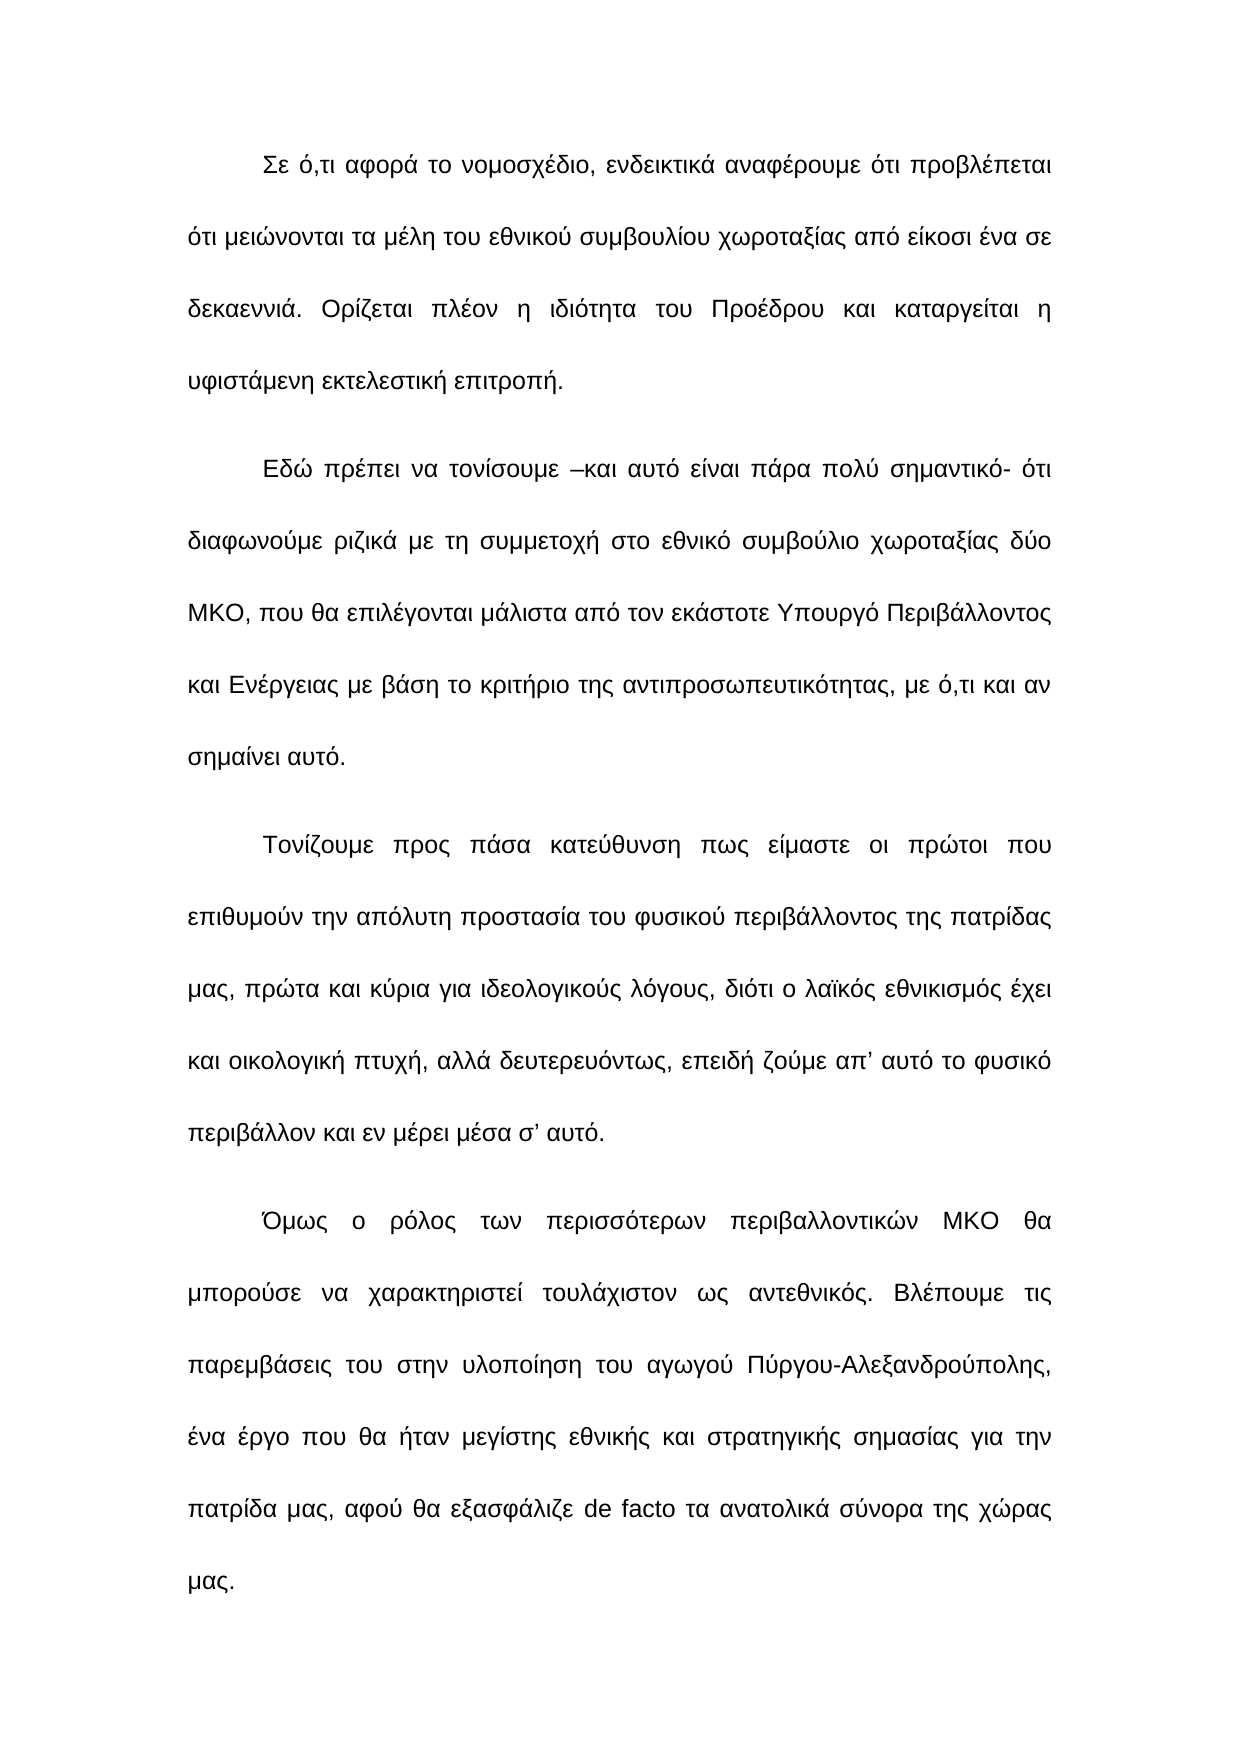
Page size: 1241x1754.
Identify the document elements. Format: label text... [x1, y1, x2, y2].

text Εδώ πρέπει να τονίσουμε –και αυτό είναι πάρα πολύ σημαντικό- ότι διαφωνούμε ριζικά με τη συμμετοχή στο εθνικό συμβούλιο χωροταξίας δύο ΜΚΟ, που θα επιλέγονται μάλιστα από τον εκάστοτε Υπουργό Περιβάλλοντος και Ενέργειας με βάση το κριτήριο της αντιπροσωπευτικότητας, με ό,τι και αν σημαίνει αυτό. [187, 454, 1053, 770]
text Τονίζουμε προς πάσα κατεύθυνση πως είμαστε οι πρώτοι που επιθυμούν την απόλυτη προστασία του φυσικού περιβάλλοντος της πατρίδας μας, πρώτα και κύρια για ιδεολογικούς λόγους, διότι ο λαϊκός εθνικισμός έχει και οικολογική πτυχή, αλλά δευτερευόντως, επειδή ζούμε απ’ αυτό το φυσικό περιβάλλον και εν μέρει μέσα σ’ αυτό. [187, 830, 1053, 1146]
text Όμως ο ρόλος των περισσότερων περιβαλλοντικών ΜΚΟ θα μπορούσε να χαρακτηριστεί τουλάχιστον ως αντεθνικός. Βλέπουμε τις παρεμβάσεις του στην υλοποίηση του αγωγού Πύργου-Αλεξανδρούπολης, ένα έργο που θα ήταν μεγίστης εθνικής και στρατηγικής σημασίας για την πατρίδα μας, αφού θα εξασφάλιζε de facto τα ανατολικά σύνορα της χώρας μας. [187, 1206, 1053, 1594]
text Σε ό,τι αφορά το νομοσχέδιο, ενδεικτικά αναφέρουμε ότι προβλέπεται ότι μειώνονται τα μέλη του εθνικού συμβουλίου χωροταξίας από είκοσι ένα σε δεκαεννιά. Ορίζεται πλέον η ιδιότητα του Προέδρου και καταργείται η υφιστάμενη εκτελεστική επιτροπή. [187, 150, 1053, 394]
